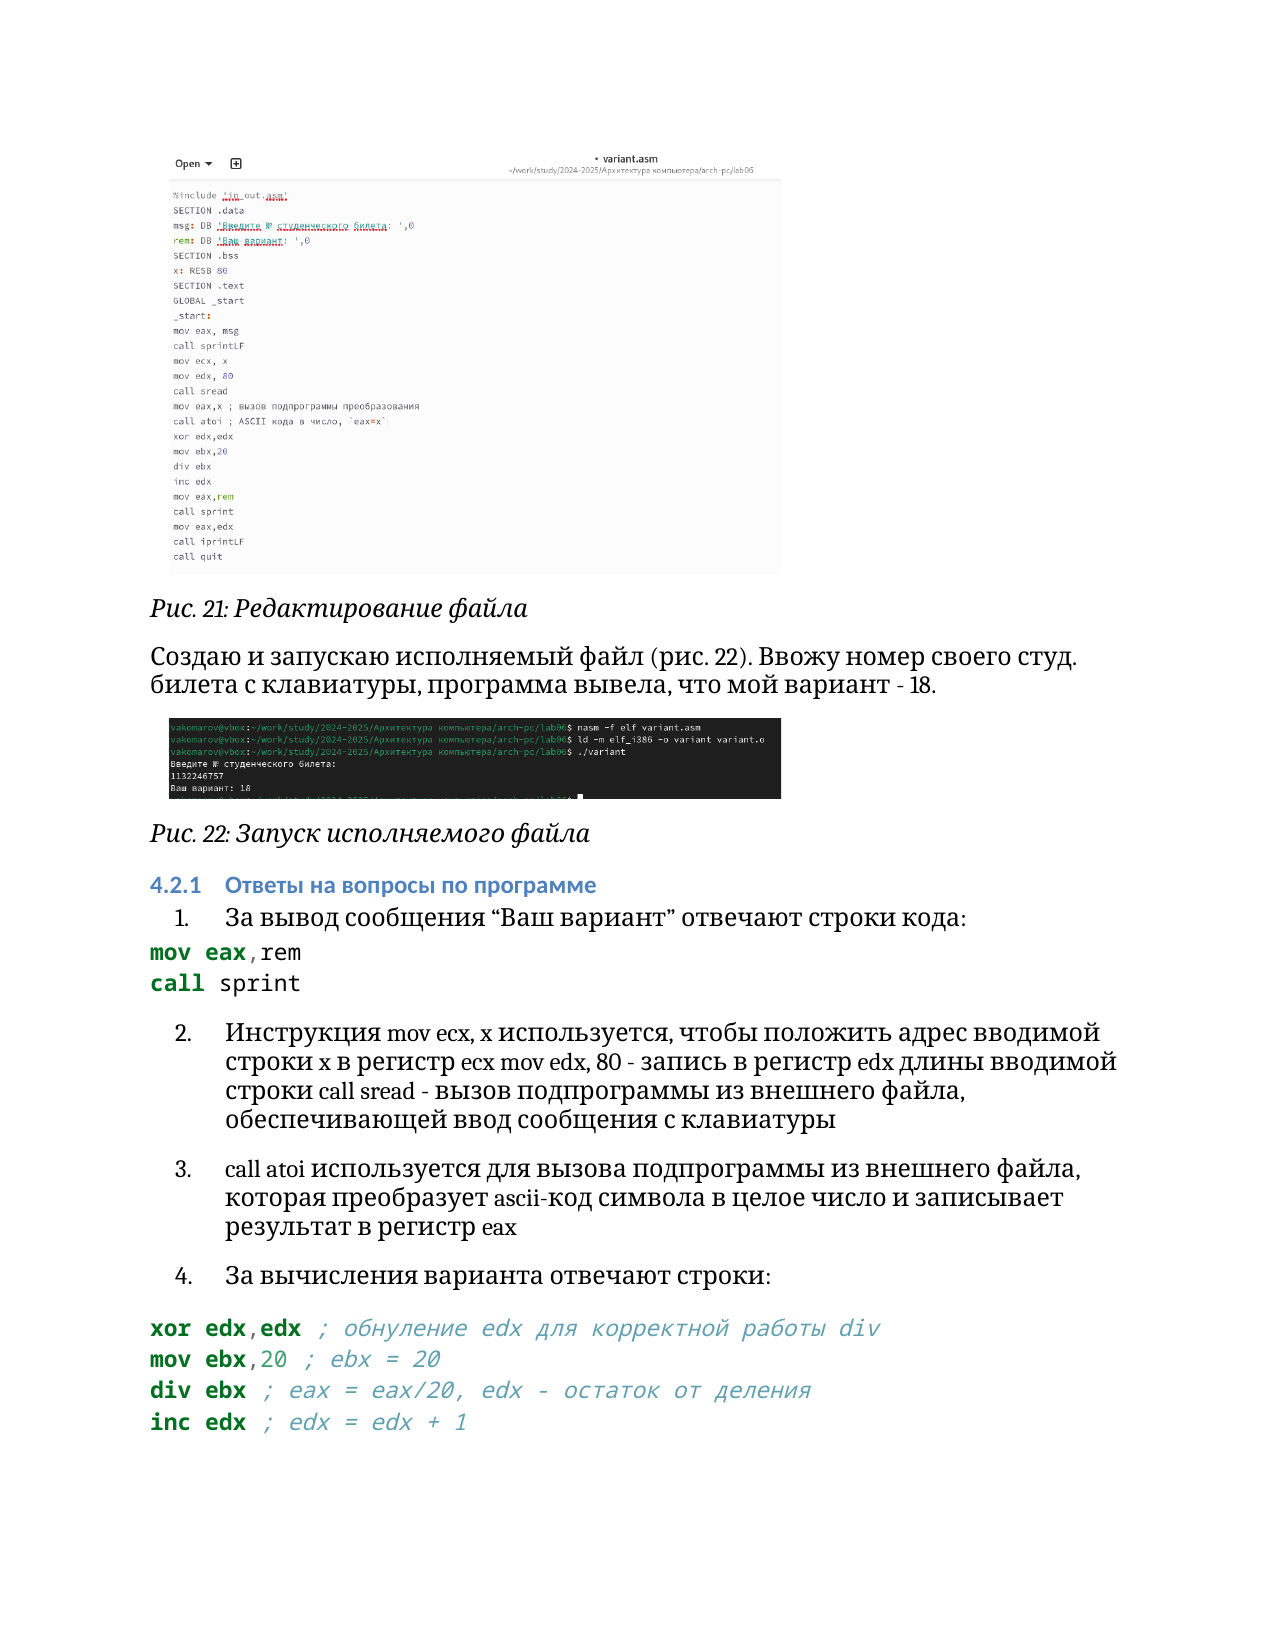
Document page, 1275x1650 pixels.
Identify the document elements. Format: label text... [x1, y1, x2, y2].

list call atoi используется для вызова подпрограммы из внешнего файла, которая преобразует ascii-код символа в целое число и записывает результат в регистр eax [175, 1155, 1125, 1241]
text Создаю и запускаю исполняемый файл (рис. 22). Ввожу номер своего студ. билета с клавиатуры, программа вывела, что мой вариант - 18. [150, 642, 1125, 700]
text Рис. 22: Запуск исполняемого файла [150, 819, 1125, 848]
picture [168, 718, 782, 799]
list За вывод сообщения “Ваш вариант” отвечают строки кода: [175, 903, 1125, 932]
text xor edx,edx ; обнуление edx для корректной работы div mov ebx,20 ; ebx = 20 div ebx ; eax = eax/20, edx - остаток от деления inc edx ; edx = edx + 1 [150, 1312, 1125, 1437]
subtitle 4.2.1 Ответы на вопросы по программе [150, 869, 1125, 900]
list Инструкция mov ecx, x используется, чтобы положить адрес вводимой строки x в регистр ecx mov edx, 80 - запись в регистр edx длины вводимой строки call sread - вызов подпрограммы из внешнего файла, обеспечивающей ввод сообщения с клавиатуры [175, 1019, 1125, 1134]
text Рис. 21: Редактирование файла [150, 595, 1125, 624]
list За вычисления варианта отвечают строки: [175, 1262, 1125, 1291]
text mov eax,rem call sprint [150, 936, 1125, 998]
picture [168, 150, 782, 574]
